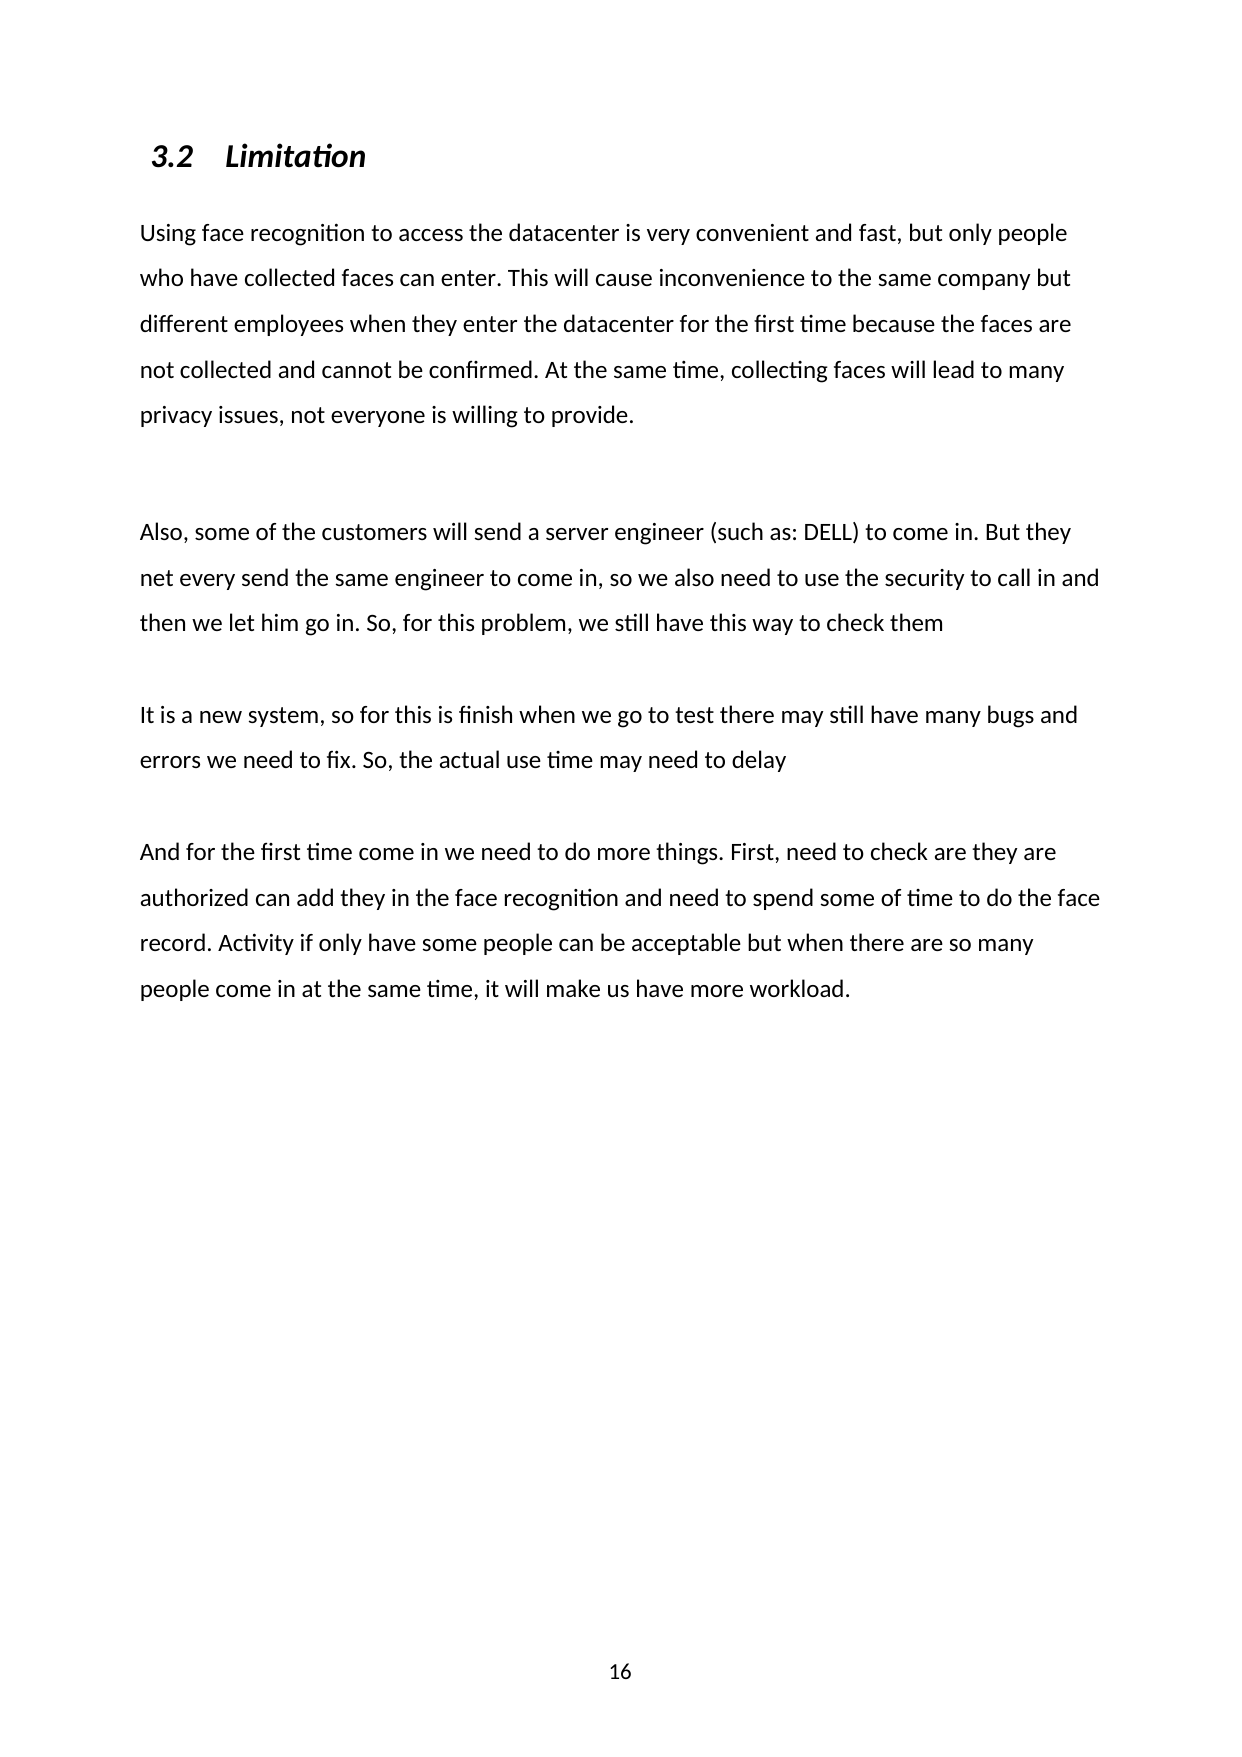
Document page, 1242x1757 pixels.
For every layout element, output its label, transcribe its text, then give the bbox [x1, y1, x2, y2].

text Also, some of the customers will send a server engineer (such as: DELL) to come in. But they net every send the same engineer to come in, so we also need to use the security to call in and then we let him go in. So, for this problem, we still have this way to check them [139, 516, 1102, 638]
text Using face recognition to access the datacenter is very convenient and fast, but only people who have collected faces can enter. This will cause inconvenience to the same company but different employees when they enter the datacenter for the first time because the faces are not collected and cannot be confirmed. At the same time, collecting faces will lead to many privacy issues, not everyone is willing to provide. [139, 217, 1102, 430]
text It is a new system, so for this is finish when we go to test there may still have many bugs and errors we need to fix. So, the actual use time may need to delay [139, 699, 1102, 775]
subtitle Limitation [150, 135, 1102, 176]
text And for the first time come in we need to do more things. First, need to check are they are authorized can add they in the face recognition and need to spend some of time to do the face record. Activity if only have some people can be acceptable but when there are so many people come in at the same time, it will make us have more workload. [139, 836, 1102, 1004]
